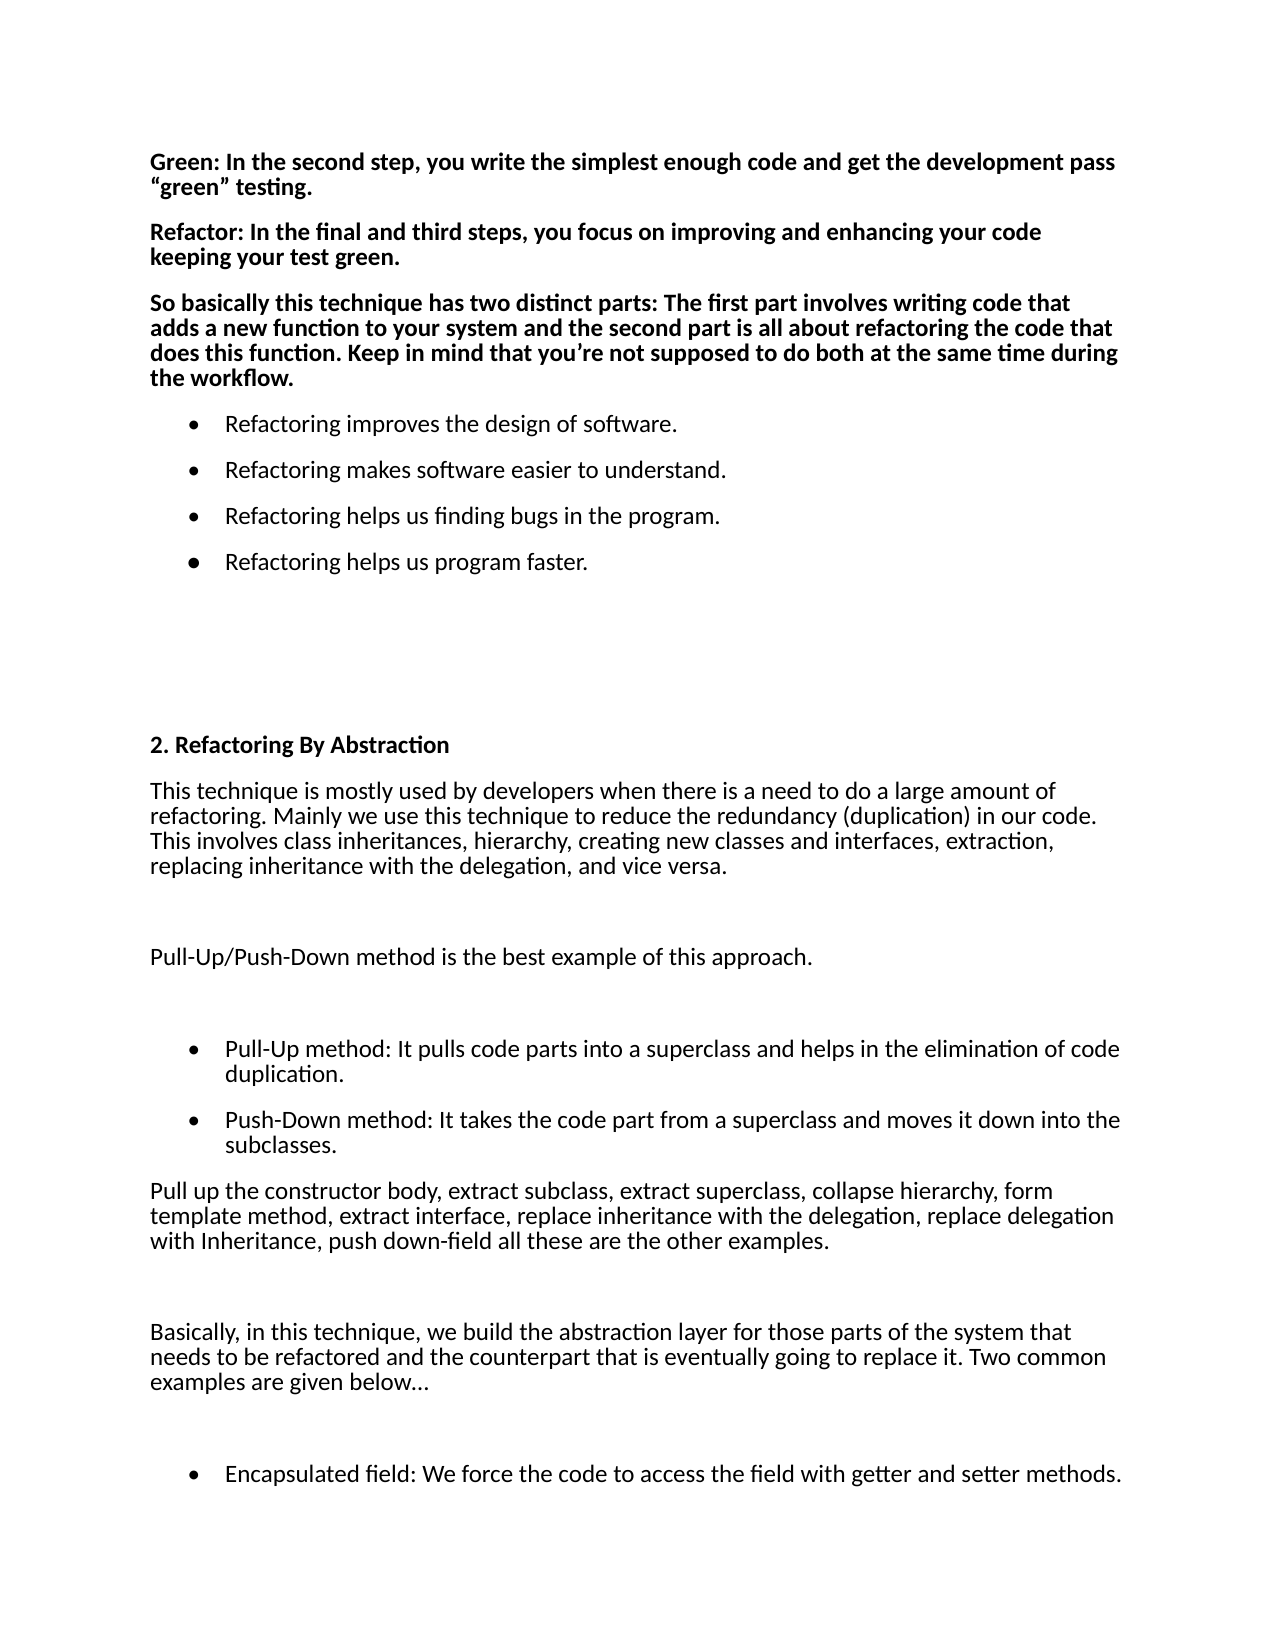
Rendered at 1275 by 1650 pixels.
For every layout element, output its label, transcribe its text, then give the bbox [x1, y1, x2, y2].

list Push-Down method: It takes the code part from a superclass and moves it down into the subclasses. [187, 1108, 1125, 1158]
list Encapsulated field: We force the code to access the field with getter and setter methods. [187, 1462, 1125, 1487]
list Pull-Up method: It pulls code parts into a superclass and helps in the elimination of code duplication. [187, 1037, 1125, 1087]
text Pull up the constructor body, extract subclass, extract superclass, collapse hierarchy, form template method, extract interface, replace inheritance with the delegation, replace delegation with Inheritance, push down-field all these are the other examples. [150, 1179, 1125, 1254]
text So basically this technique has two distinct parts: The first part involves writing code that adds a new function to your system and the second part is all about refactoring the code that does this function. Keep in mind that you’re not supposed to do both at the same time during the workflow. [150, 292, 1125, 392]
text 2. Refactoring By Abstraction [150, 733, 1125, 758]
text Pull-Up/Push-Down method is the best example of this approach. [150, 946, 1125, 971]
list Refactoring improves the design of software. [187, 412, 1125, 437]
text Basically, in this technique, we build the abstraction layer for those parts of the system that needs to be refactored and the counterpart that is eventually going to replace it. Two common examples are given below… [150, 1321, 1125, 1396]
text This technique is mostly used by developers when there is a need to do a large amount of refactoring. Mainly we use this technique to reduce the redundancy (duplication) in our code. This involves class inheritances, hierarchy, creating new classes and interfaces, extraction, replacing inheritance with the delegation, and vice versa. [150, 779, 1125, 879]
text Refactor: In the final and third steps, you focus on improving and enhancing your code keeping your test green. [150, 221, 1125, 271]
list Refactoring helps us program faster. [187, 550, 1125, 575]
text Green: In the second step, you write the simplest enough code and get the development pass “green” testing. [150, 150, 1125, 200]
list Refactoring makes software easier to understand. [187, 458, 1125, 483]
list Refactoring helps us finding bugs in the program. [187, 504, 1125, 529]
